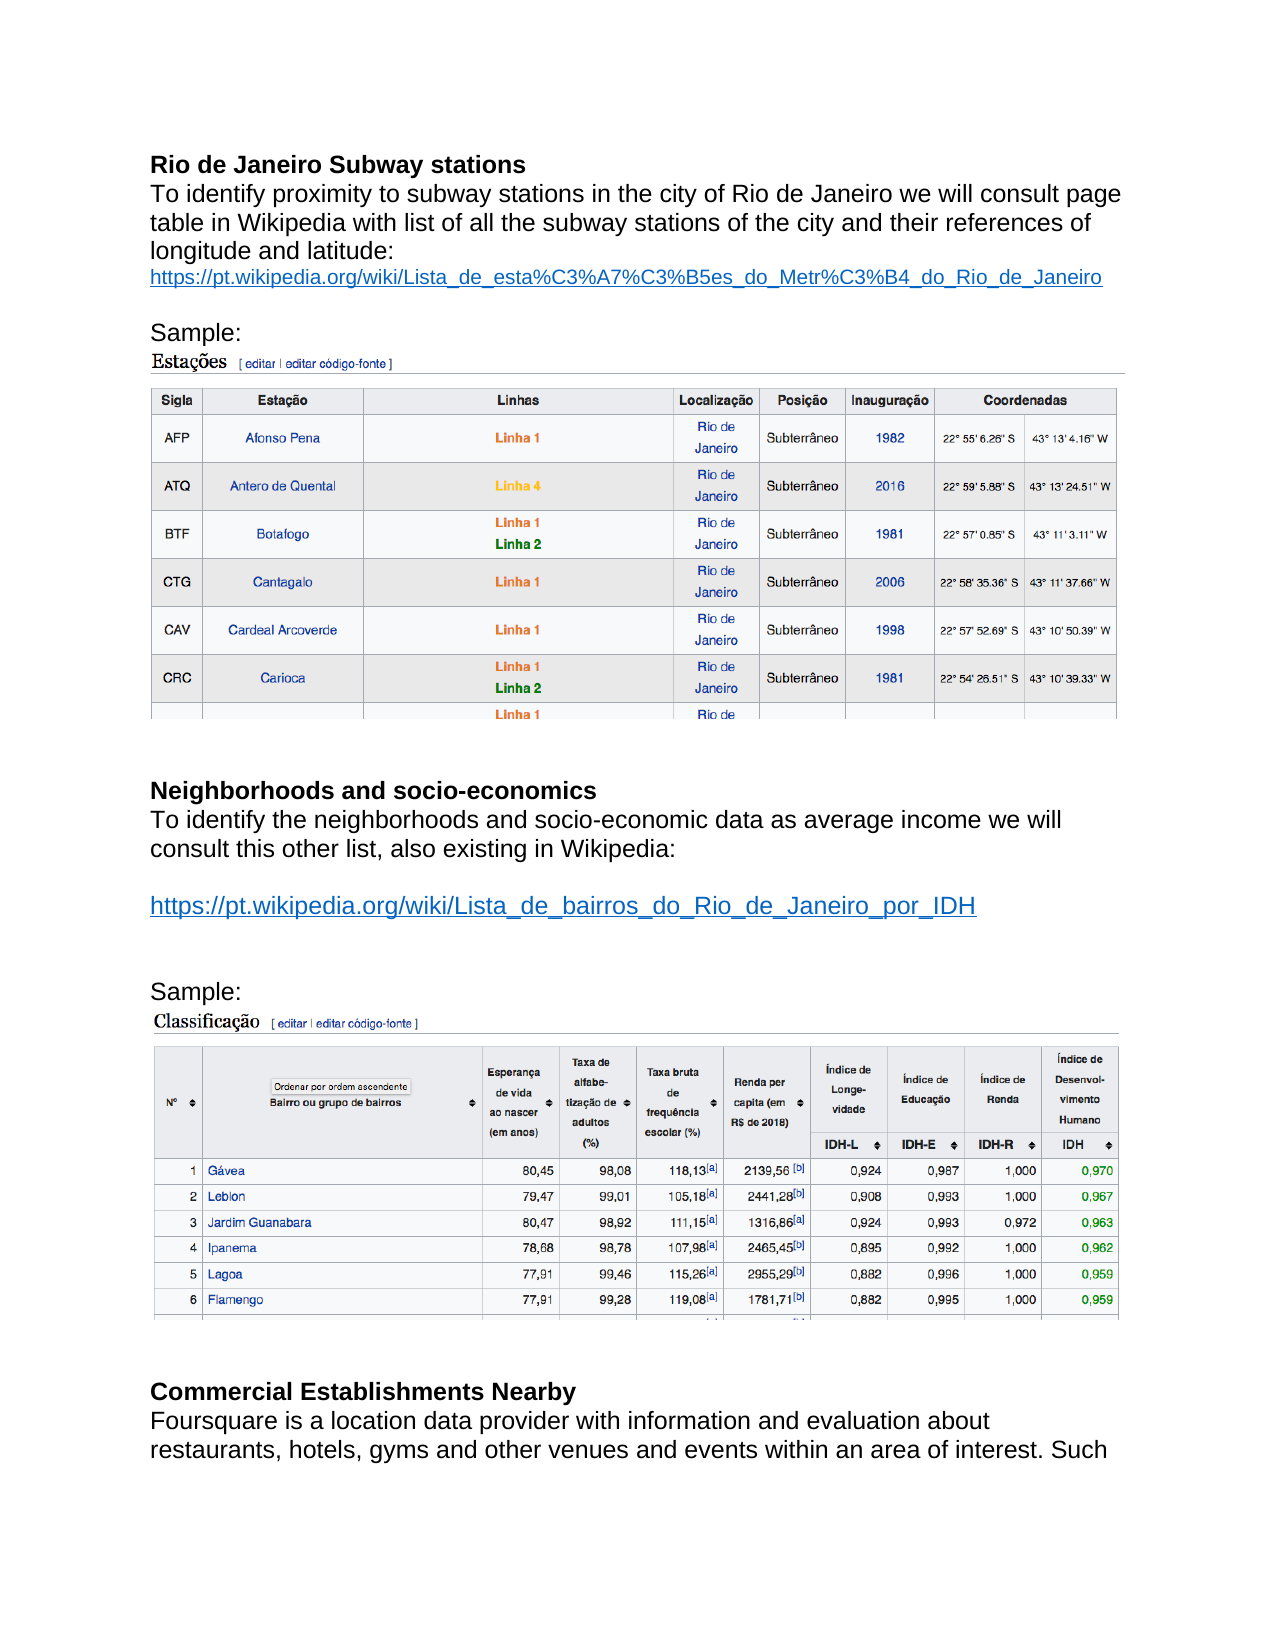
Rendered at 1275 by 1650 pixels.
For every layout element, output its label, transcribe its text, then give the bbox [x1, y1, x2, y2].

picture [150, 346, 1125, 719]
text Sample: [150, 977, 1125, 1006]
text https://pt.wikipedia.org/wiki/Lista_de_esta%C3%A7%C3%B5es_do_Metr%C3%B4_do_Rio_de_Janeiro [150, 265, 1125, 289]
text To identify proximity to subway stations in the city of Rio de Janeiro we will consult page table in Wikipedia with list of all the subway stations of the city and their references of longitude and latitude: [150, 179, 1125, 265]
text To identify the neighborhoods and socio-economic data as average income we will consult this other list, also existing in Wikipedia: [150, 805, 1125, 862]
text Rio de Janeiro Subway stations [150, 150, 1125, 179]
text Sample: [150, 318, 1125, 346]
text Commercial Establishments Nearby [150, 1377, 1125, 1406]
picture [150, 1006, 1125, 1320]
text https://pt.wikipedia.org/wiki/Lista_de_bairros_do_Rio_de_Janeiro_por_IDH [150, 891, 1125, 920]
text Neighborhoods and socio-economics [150, 776, 1125, 805]
